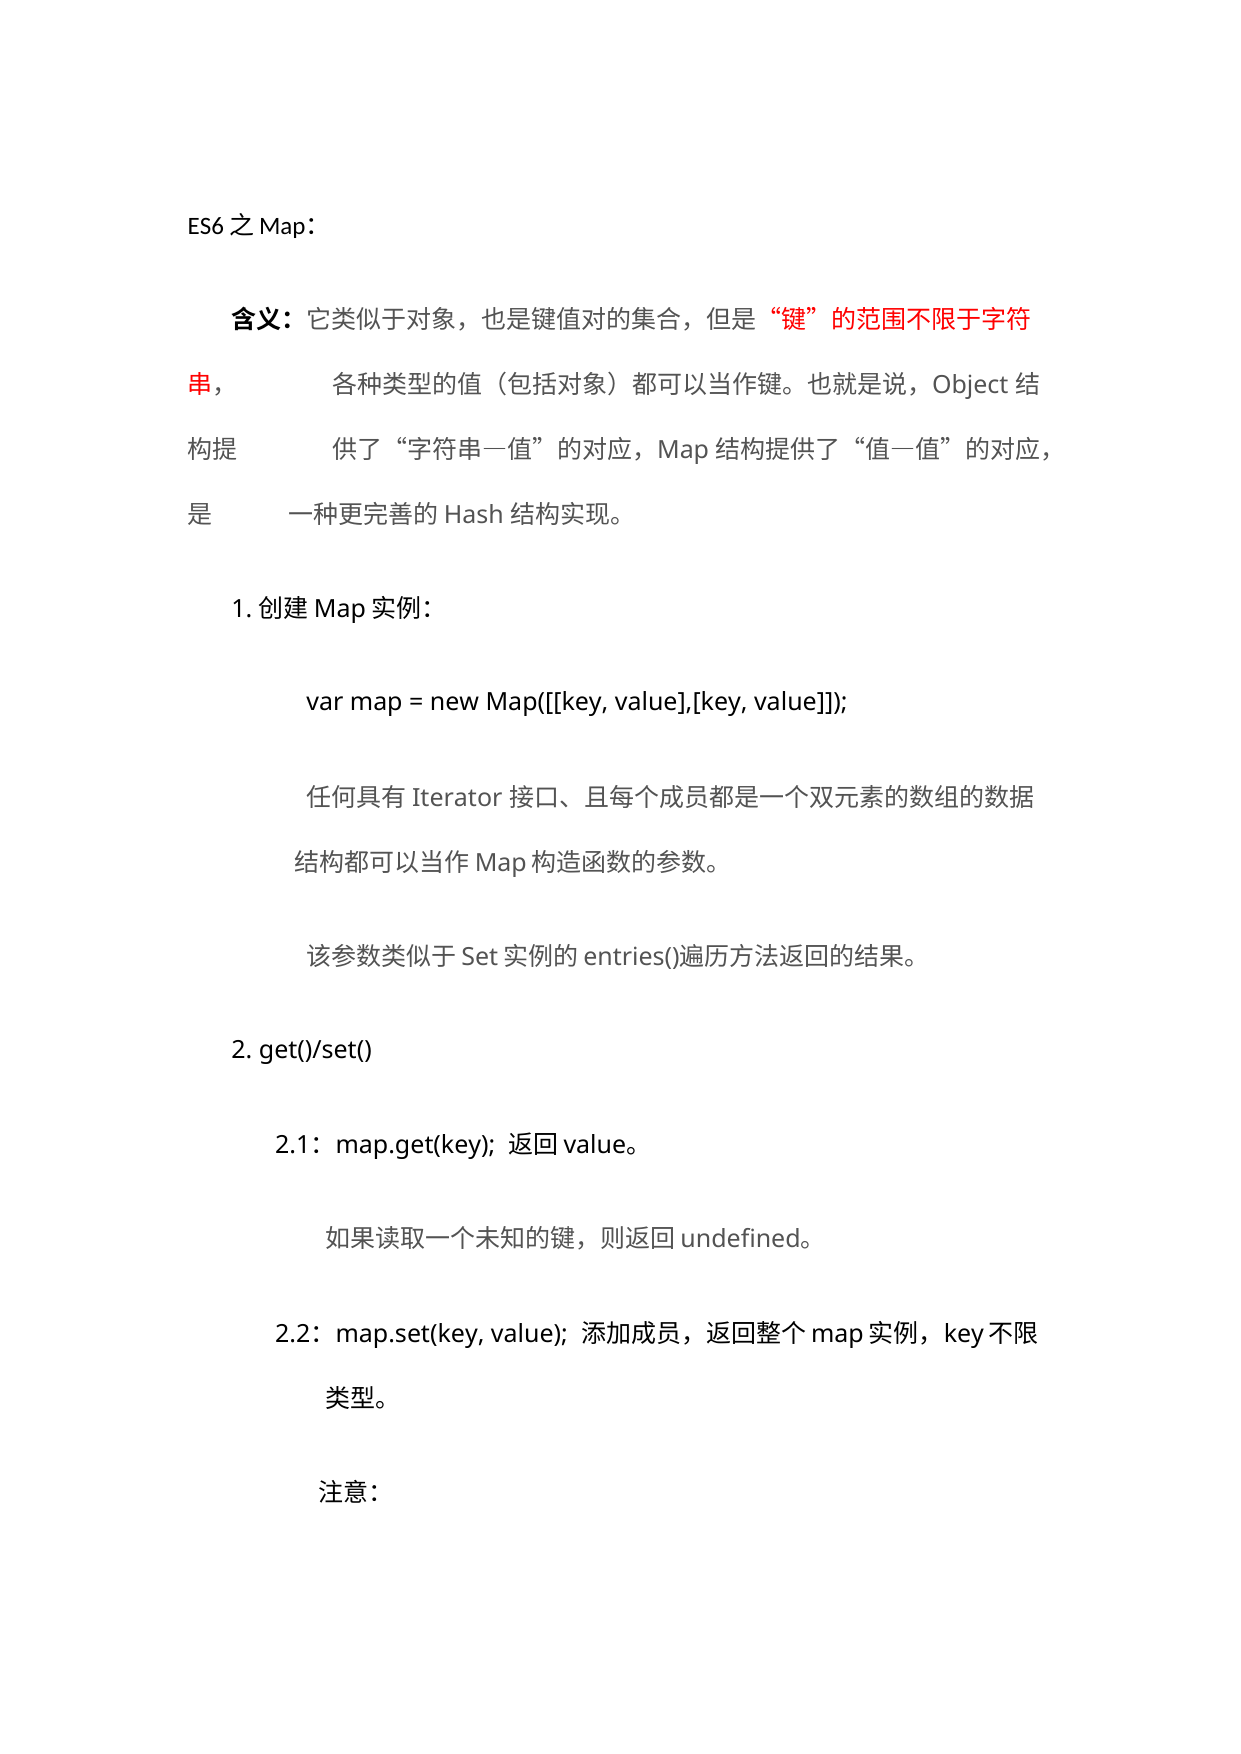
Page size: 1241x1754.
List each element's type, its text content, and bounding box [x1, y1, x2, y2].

list 如果读取一个未知的键，则返回undefined。 [275, 1204, 1053, 1269]
list var map = new Map([[key, value],[key, value]]); [231, 669, 1053, 734]
list 2.2：map.set(key, value); 添加成员，返回整个map实例，key不限 类型。 [231, 1299, 1053, 1429]
list ES6之Map： [187, 191, 1053, 256]
list 2.1：map.get(key); 返回value。 [231, 1110, 1053, 1175]
list 该参数类似于Set实例的entries()遍历方法返回的结果。 [231, 922, 1053, 987]
list 注意： [275, 1458, 1053, 1523]
list 含义：它类似于对象，也是键值对的集合，但是“键”的范围不限于字符串， 各种类型的值（包括对象）都可以当作键。也就是说，Object 结构提 供了“字符串—值”的对应，Map 结构提供了“值—值”的对应，是 一种更完善的 Hash 结构实现。 [187, 285, 1053, 545]
list 创建Map实例： [231, 574, 1053, 639]
list get()/set() [231, 1016, 1053, 1081]
list 任何具有 Iterator 接口、且每个成员都是一个双元素的数组的数据 结构都可以当作Map构造函数的参数。 [231, 763, 1053, 893]
